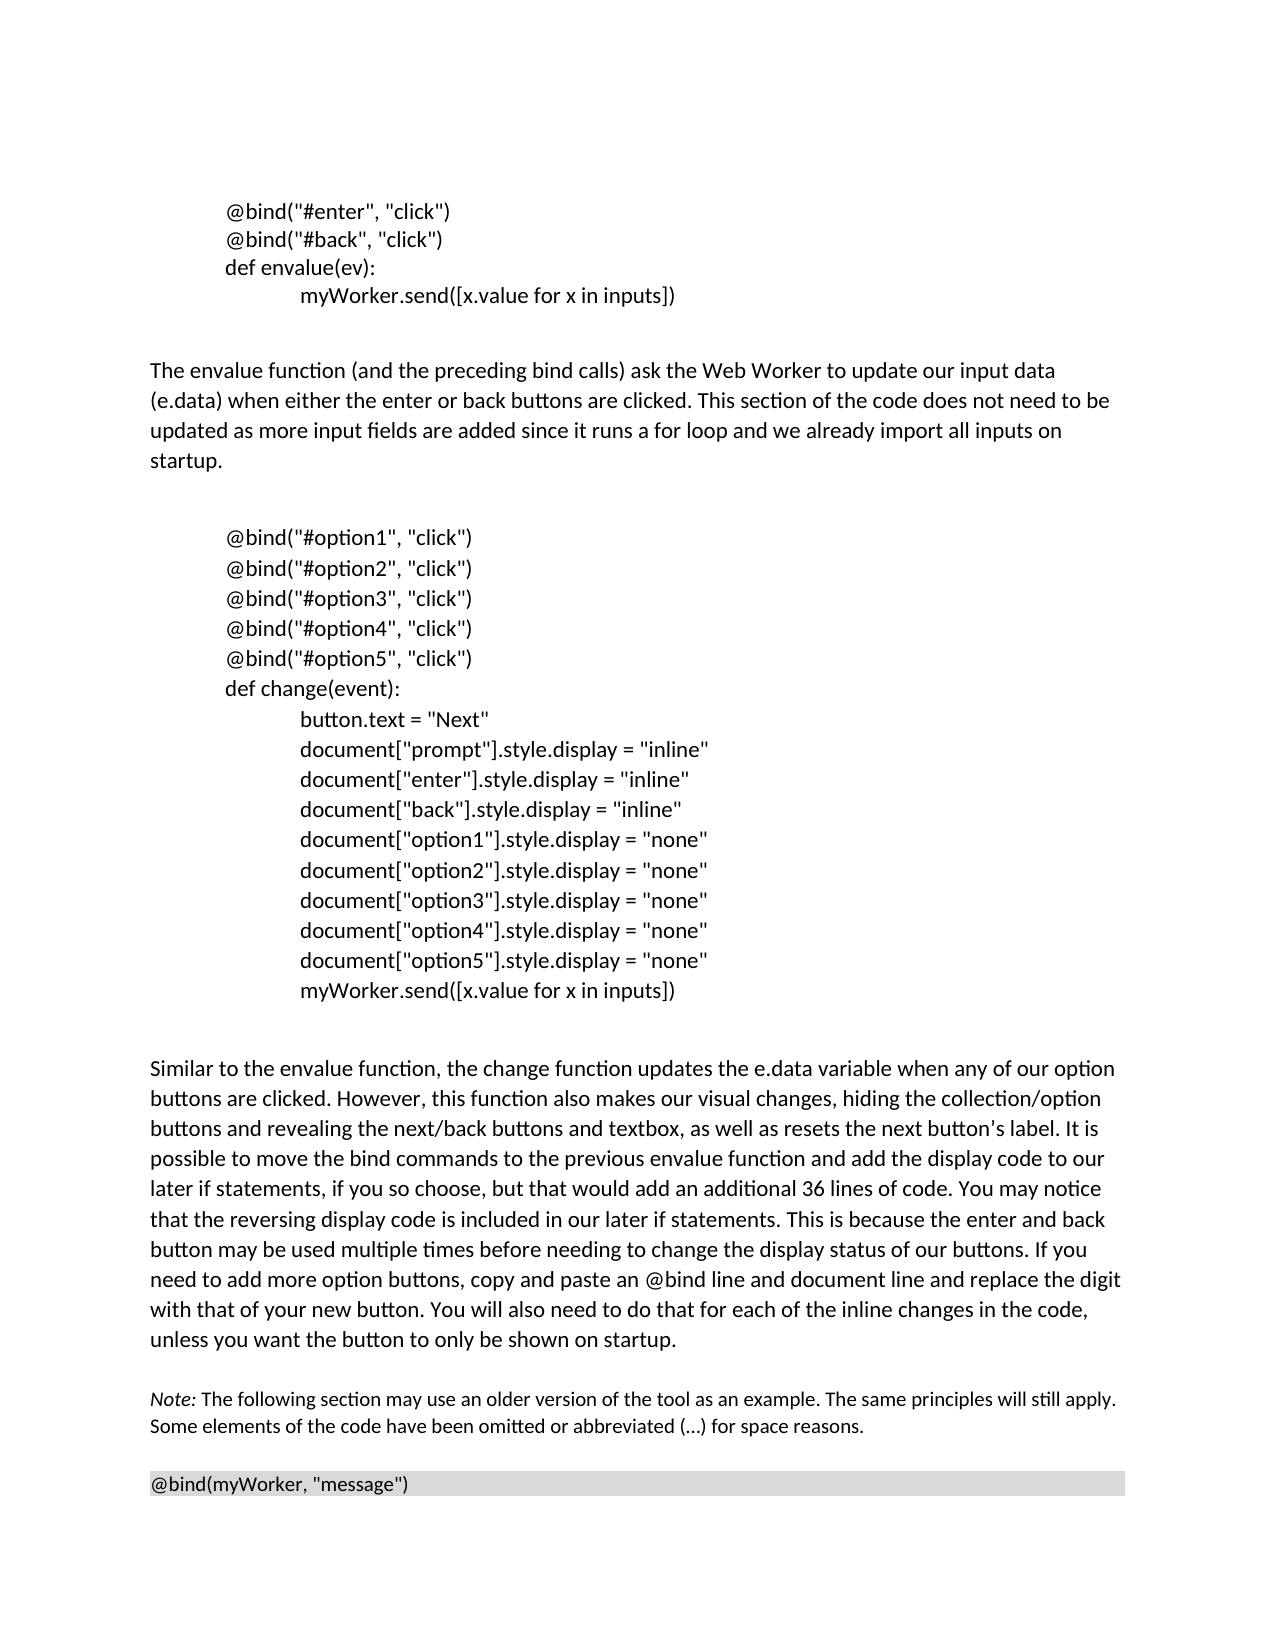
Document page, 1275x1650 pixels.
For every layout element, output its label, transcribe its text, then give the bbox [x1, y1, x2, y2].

text @bind("#option3", "click") [150, 584, 1125, 612]
text Note: The following section may use an older version of the tool as an example. The same principles will still apply. Some elements of the code have been omitted or abbreviated (…) for space reasons. [150, 1386, 1125, 1439]
text document["prompt"].style.display = "inline" [150, 735, 1125, 763]
text def change(event): [150, 674, 1125, 703]
text myWorker.send([x.value for x in inputs]) [150, 281, 1125, 309]
text document["option1"].style.display = "none" [150, 826, 1125, 854]
text document["enter"].style.display = "inline" [150, 765, 1125, 793]
text Similar to the envalue function, the change function updates the e.data variable when any of our option buttons are clicked. However, this function also makes our visual changes, hiding the collection/option buttons and revealing the next/back buttons and textbox, as well as resets the next button’s label. It is possible to move the bind commands to the previous envalue function and add the display code to our later if statements, if you so choose, but that would add an additional 36 lines of code. You may notice that the reversing display code is included in our later if statements. This is because the enter and back button may be used multiple times before needing to change the display status of our buttons. If you need to add more option buttons, copy and paste an @bind line and document line and replace the digit with that of your new button. You will also need to do that for each of the inline changes in the code, unless you want the button to only be shown on startup. [150, 1054, 1125, 1354]
text button.text = "Next" [150, 705, 1125, 733]
text @bind("#option2", "click") [150, 554, 1125, 582]
text @bind("#option5", "click") [150, 644, 1125, 672]
text @bind("#option4", "click") [150, 614, 1125, 642]
text document["option2"].style.display = "none" [150, 856, 1125, 884]
text @bind("#option1", "click") [150, 523, 1125, 552]
text document["back"].style.display = "inline" [150, 795, 1125, 823]
text document["option3"].style.display = "none" [150, 886, 1125, 914]
text myWorker.send([x.value for x in inputs]) [150, 977, 1125, 1005]
text document["option4"].style.display = "none" [150, 916, 1125, 944]
text @bind("#back", "click") [150, 225, 1125, 253]
text The envalue function (and the preceding bind calls) ask the Web Worker to update our input data (e.data) when either the enter or back buttons are clicked. This section of the code does not need to be updated as more input fields are added since it runs a for loop and we already import all inputs on startup. [150, 356, 1125, 474]
text document["option5"].style.display = "none" [150, 946, 1125, 974]
text @bind(myWorker, "message") [150, 1471, 1125, 1496]
text @bind("#enter", "click") [150, 197, 1125, 225]
text def envalue(ev): [150, 253, 1125, 281]
